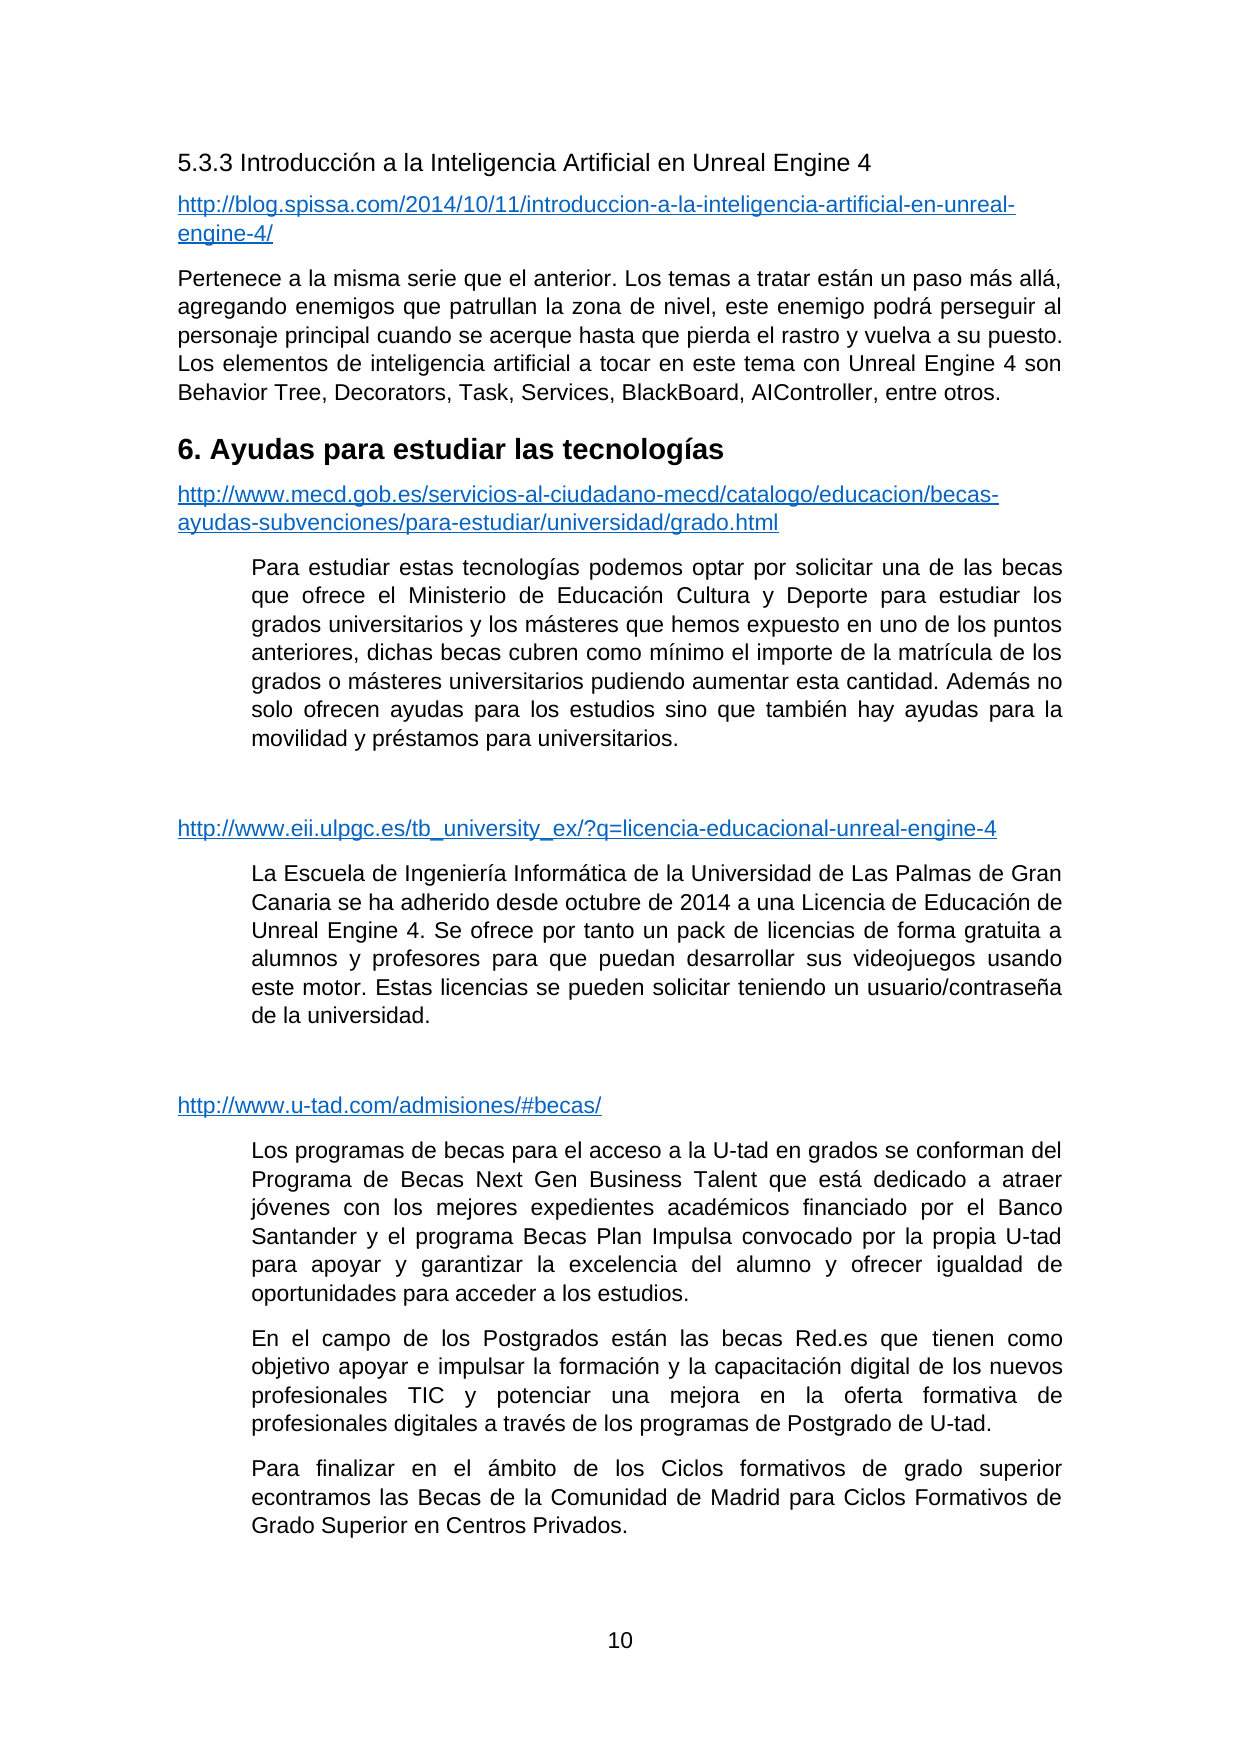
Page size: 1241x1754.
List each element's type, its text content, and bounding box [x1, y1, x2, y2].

subtitle 6. Ayudas para estudiar las tecnologías [177, 432, 1063, 465]
text http://www.mecd.gob.es/servicios-al-ciudadano-mecd/catalogo/educacion/becas-ayudas-subvenciones/para-estudiar/universidad/grado.html [177, 481, 1063, 535]
text Los programas de becas para el acceso a la U-tad en grados se conforman del Programa de Becas Next Gen Business Talent que está dedicado a atraer jóvenes con los mejores expedientes académicos financiado por el Banco Santander y el programa Becas Plan Impulsa convocado por la propia U-tad para apoyar y garantizar la excelencia del alumno y ofrecer igualdad de oportunidades para acceder a los estudios. [251, 1137, 1063, 1306]
subtitle 5.3.3 Introducción a la Inteligencia Artificial en Unreal Engine 4 [177, 148, 1063, 176]
text Para estudiar estas tecnologías podemos optar por solicitar una de las becas que ofrece el Ministerio de Educación Cultura y Deporte para estudiar los grados universitarios y los másteres que hemos expuesto en uno de los puntos anteriores, dichas becas cubren como mínimo el importe de la matrícula de los grados o másteres universitarios pudiendo aumentar esta cantidad. Además no solo ofrecen ayudas para los estudios sino que también hay ayudas para la movilidad y préstamos para universitarios. [251, 554, 1063, 751]
text Para finalizar en el ámbito de los Ciclos formativos de grado superior econtramos las Becas de la Comunidad de Madrid para Ciclos Formativos de Grado Superior en Centros Privados. [251, 1455, 1063, 1538]
text La Escuela de Ingeniería Informática de la Universidad de Las Palmas de Gran Canaria se ha adherido desde octubre de 2014 a una Licencia de Educación de Unreal Engine 4. Se ofrece por tanto un pack de licencias de forma gratuita a alumnos y profesores para que puedan desarrollar sus videojuegos usando este motor. Estas licencias se pueden solicitar teniendo un usuario/contraseña de la universidad. [251, 860, 1063, 1028]
text http://www.eii.ulpgc.es/tb_university_ex/?q=licencia-educacional-unreal-engine-4 [177, 815, 1063, 841]
text Pertenece a la misma serie que el anterior. Los temas a tratar están un paso más allá, agregando enemigos que patrullan la zona de nivel, este enemigo podrá perseguir al personaje principal cuando se acerque hasta que pierda el rastro y vuelva a su puesto. Los elementos de inteligencia artificial a tocar en este tema con Unreal Engine 4 son Behavior Tree, Decorators, Task, Services, BlackBoard, AIController, entre otros. [177, 265, 1063, 405]
text http://www.u-tad.com/admisiones/#becas/ [177, 1092, 1063, 1119]
text http://blog.spissa.com/2014/10/11/introduccion-a-la-inteligencia-artificial-en-unreal-engine-4/ [177, 191, 1063, 246]
text En el campo de los Postgrados están las becas Red.es que tienen como objetivo apoyar e impulsar la formación y la capacitación digital de los nuevos profesionales TIC y potenciar una mejora en la oferta formativa de profesionales digitales a través de los programas de Postgrado de U-tad. [251, 1325, 1063, 1436]
